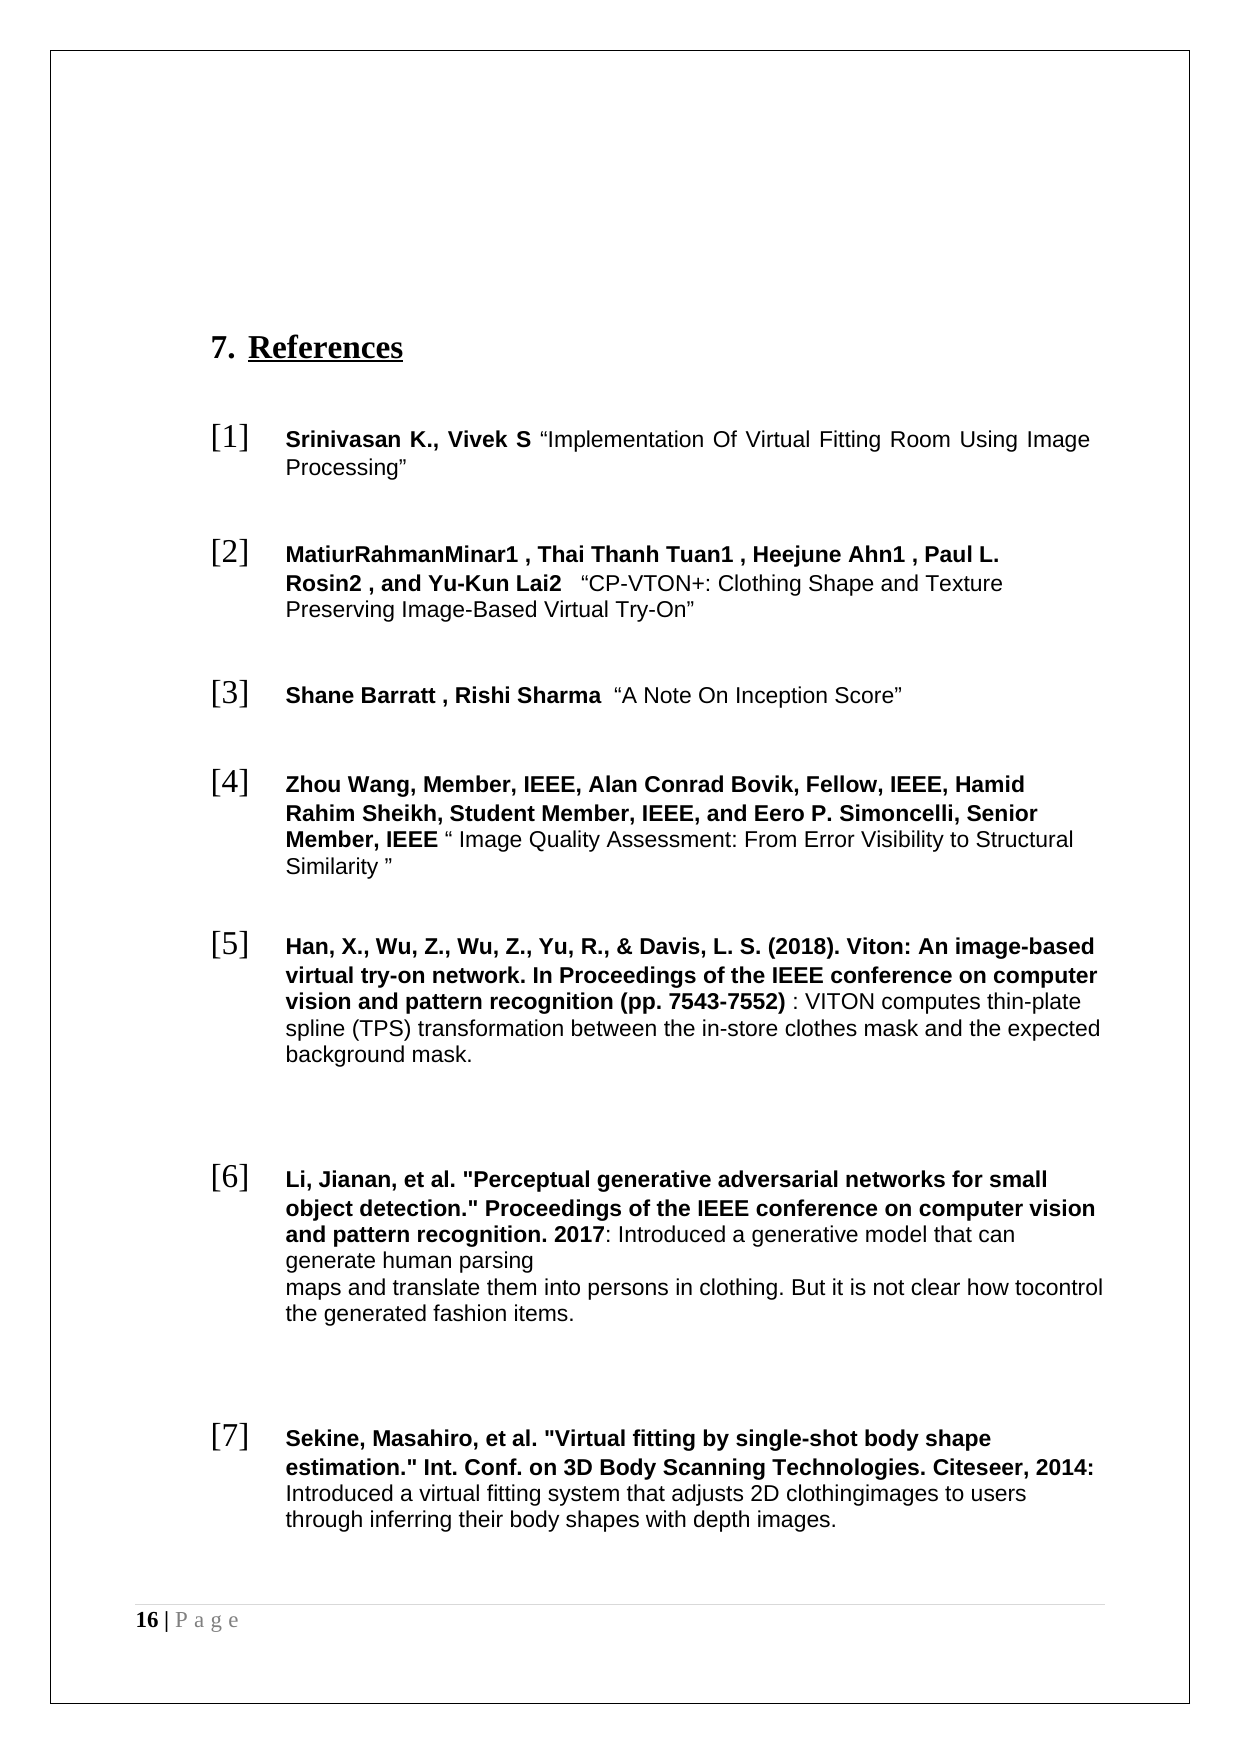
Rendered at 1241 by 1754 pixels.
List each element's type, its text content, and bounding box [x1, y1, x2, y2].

text [2] MatiurRahmanMinar1 , Thai Thanh Tuan1 , Heejune Ahn1 , Paul L. Rosin2 , and Yu-Kun Lai2 “CP-VTON+: Clothing Shape and Texture Preserving Image-Based Virtual Try-On” [210, 531, 1091, 622]
text [1] Srinivasan K., Vivek S “Implementation Of Virtual Fitting Room Using Image Processing” [210, 416, 1091, 481]
list References [210, 327, 1091, 365]
text [3] Shane Barratt , Rishi Sharma “A Note On Inception Score” [210, 673, 1091, 711]
text [4] Zhou Wang, Member, IEEE, Alan Conrad Bovik, Fellow, IEEE, Hamid Rahim Sheikh, Student Member, IEEE, and Eero P. Simoncelli, Senior Member, IEEE “ Image Quality Assessment: From Error Visibility to Structural Similarity ” [210, 762, 1091, 879]
text maps and translate them into persons in clothing. But it is not clear how tocontrol the generated fashion items. [285, 1274, 1105, 1326]
text [6] Li, Jianan, et al. "Perceptual generative adversarial networks for small object detection." Proceedings of the IEEE conference on computer vision and pattern recognition. 2017: Introduced a generative model that can generate human parsing [210, 1156, 1105, 1274]
text [7] Sekine, Masahiro, et al. "Virtual fitting by single-shot body shape estimation." Int. Conf. on 3D Body Scanning Technologies. Citeseer, 2014: Introduced a virtual fitting system that adjusts 2D clothingimages to users through inferring their body shapes with depth images. [210, 1415, 1105, 1533]
text [5] Han, X., Wu, Z., Wu, Z., Yu, R., & Davis, L. S. (2018). Viton: An image-based virtual try-on network. In Proceedings of the IEEE conference on computer vision and pattern recognition (pp. 7543-7552) : VITON computes thin-plate spline (TPS) transformation between the in-store clothes mask and the expected background mask. [210, 924, 1105, 1067]
